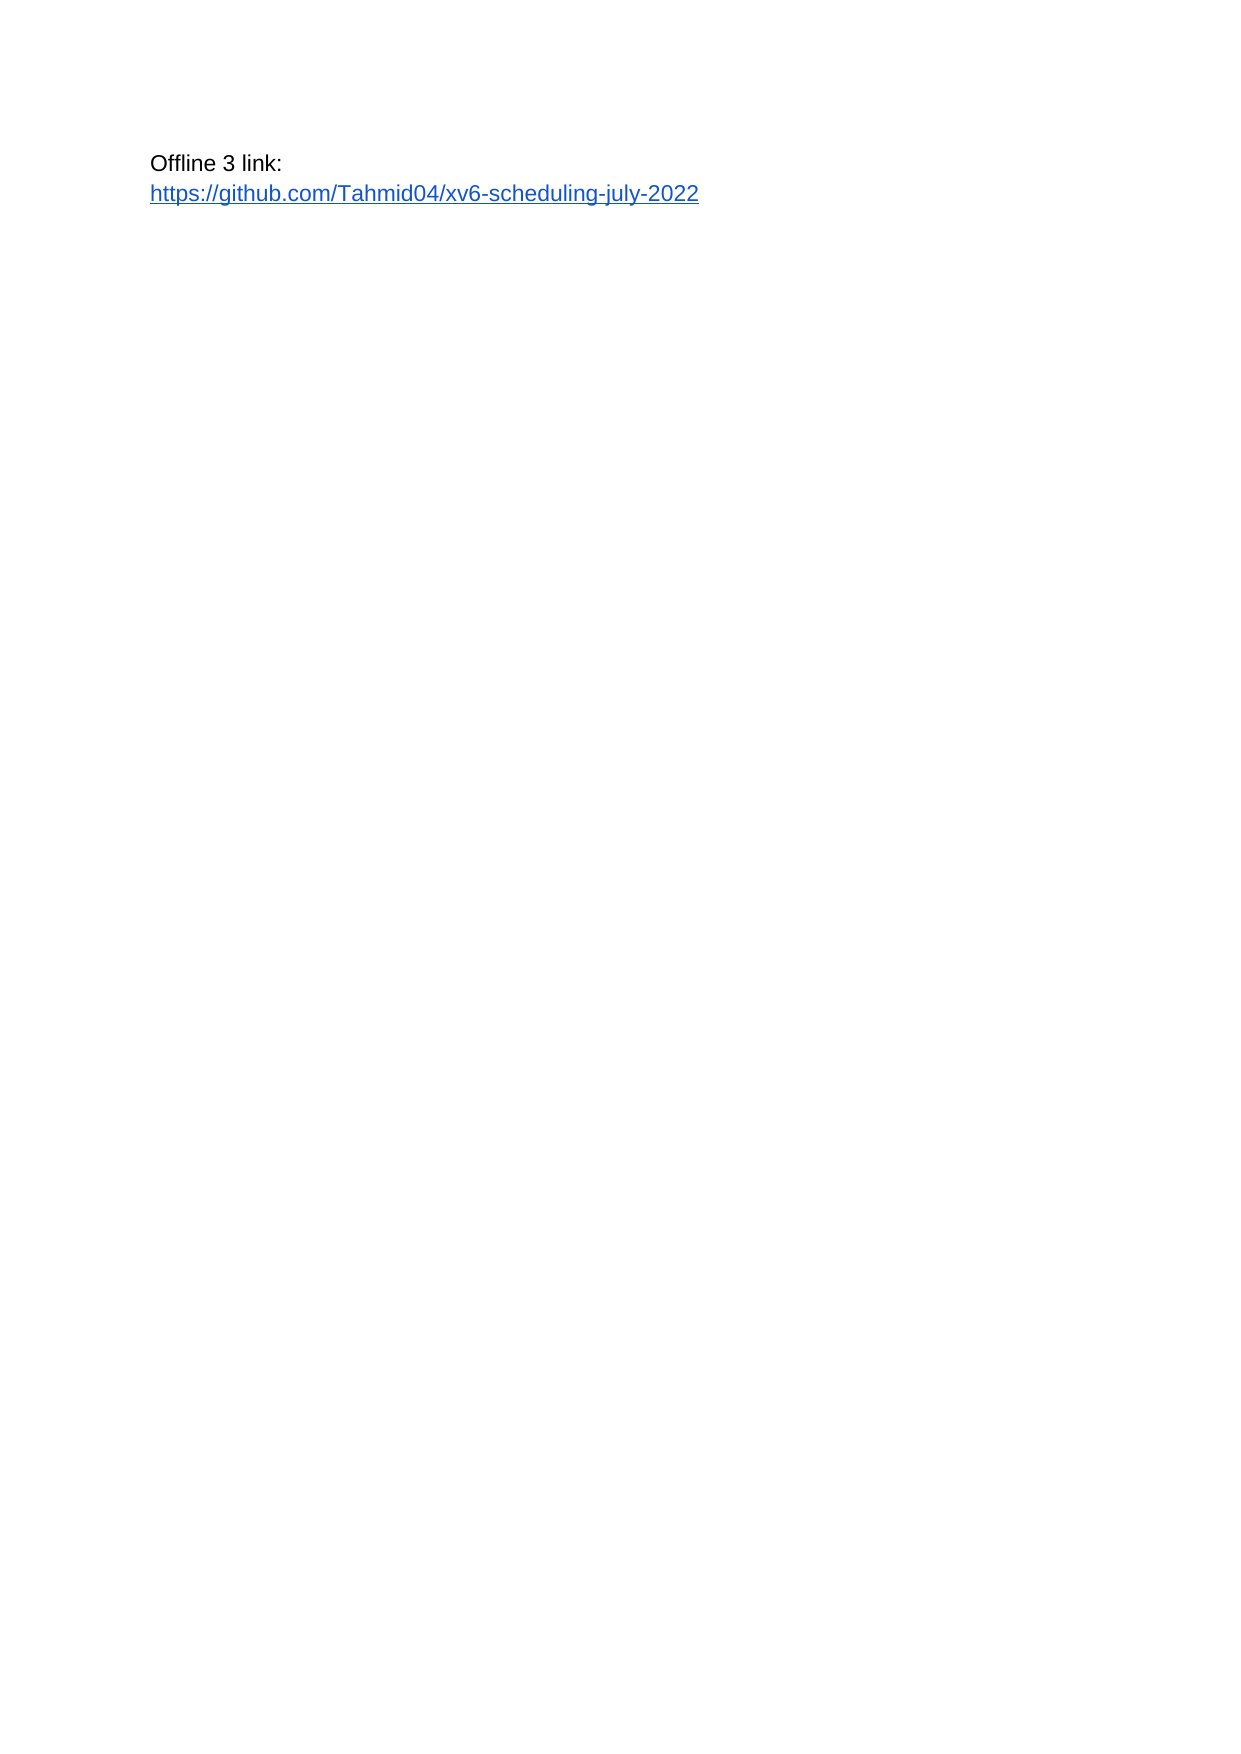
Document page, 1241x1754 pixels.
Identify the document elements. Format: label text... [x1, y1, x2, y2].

text Offline 3 link: [150, 150, 1090, 176]
text https://github.com/Tahmid04/xv6-scheduling-july-2022 [150, 180, 1090, 207]
